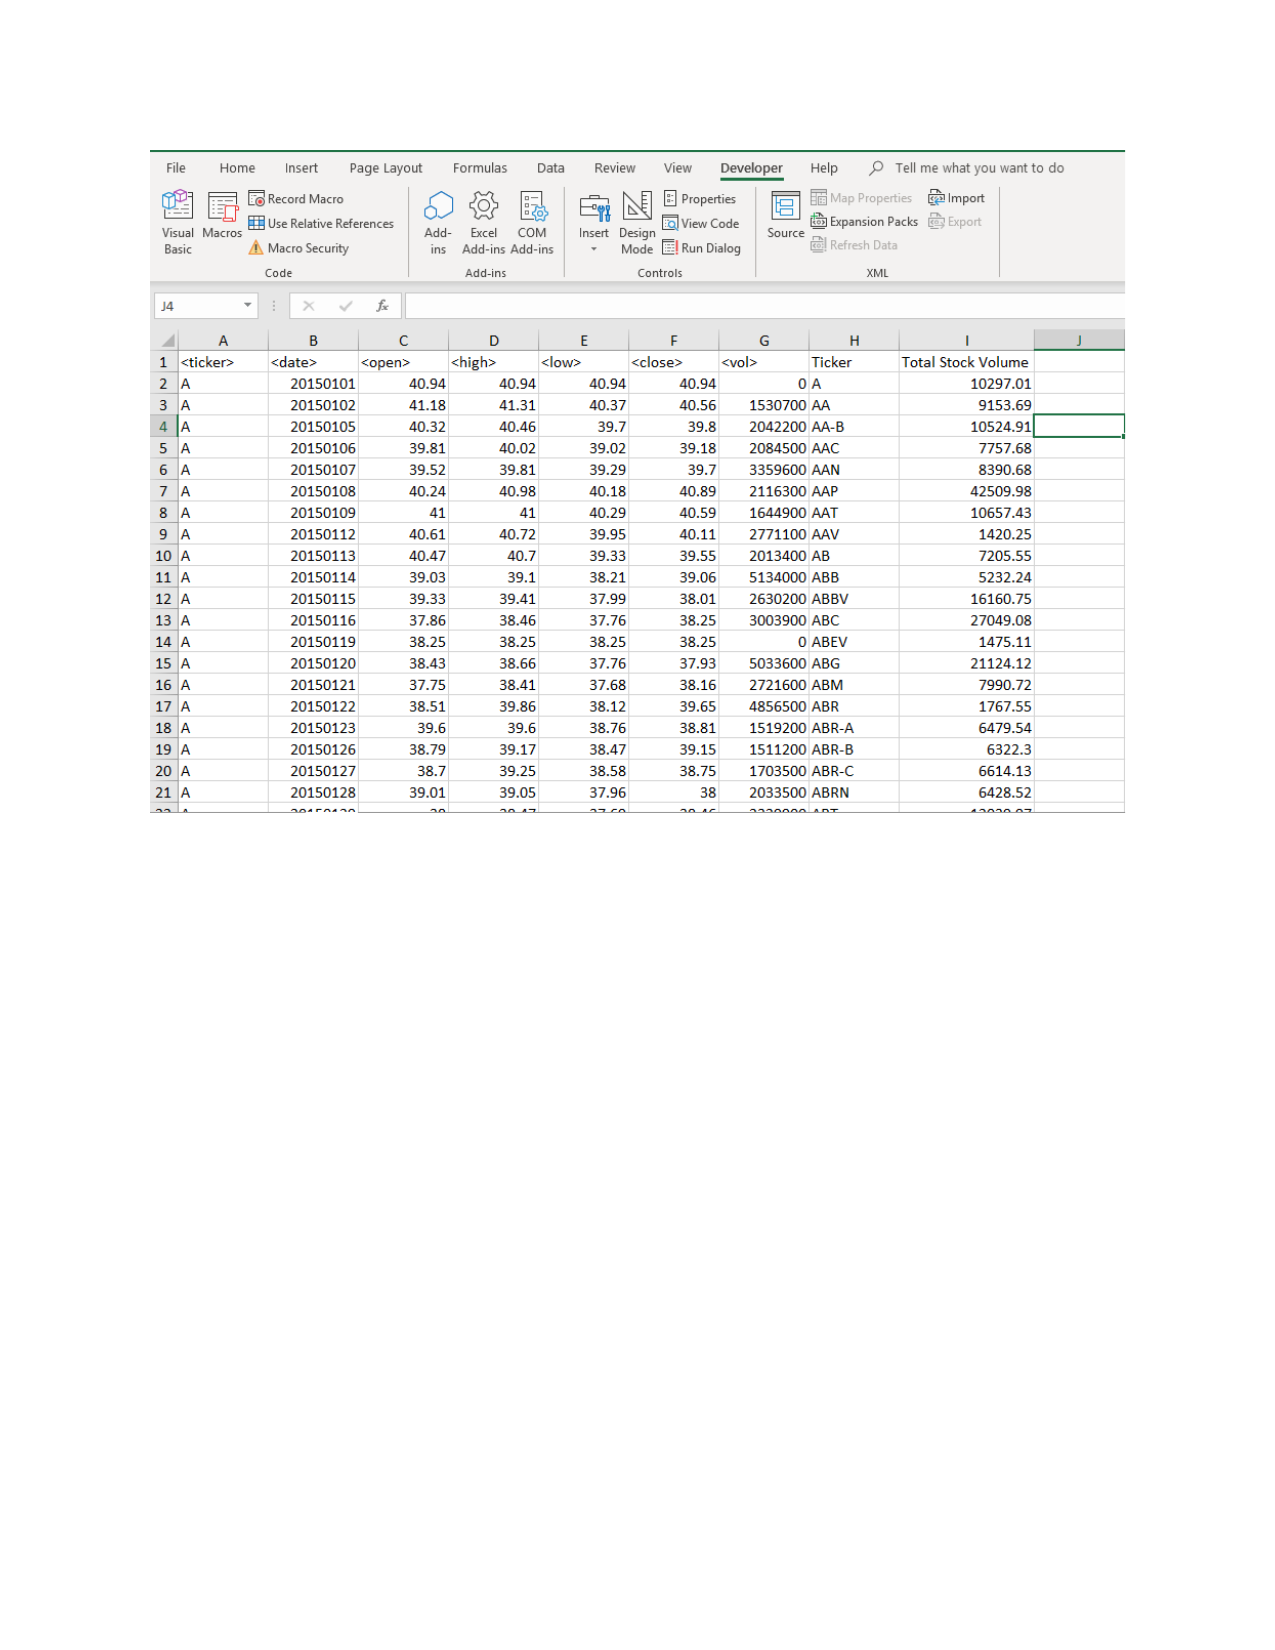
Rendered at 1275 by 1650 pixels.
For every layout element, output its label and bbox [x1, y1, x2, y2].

picture [150, 150, 1125, 813]
